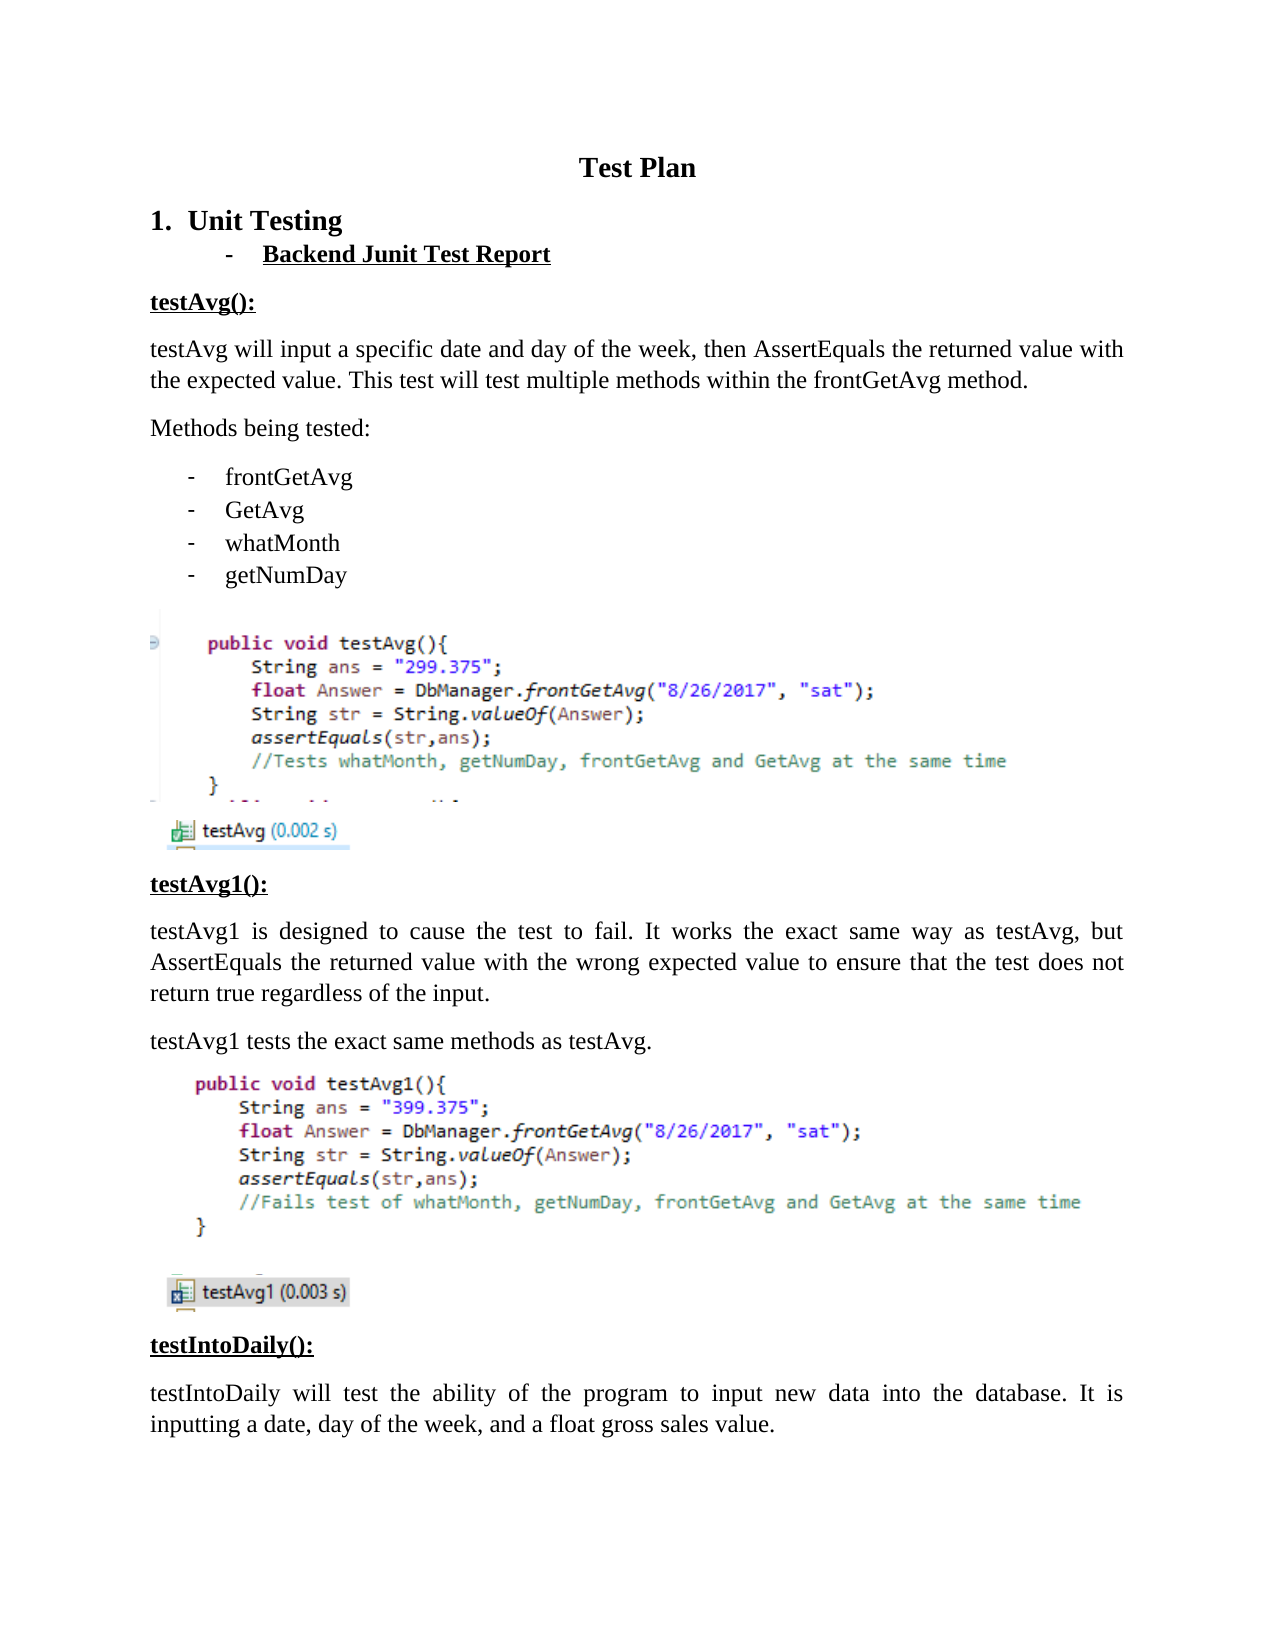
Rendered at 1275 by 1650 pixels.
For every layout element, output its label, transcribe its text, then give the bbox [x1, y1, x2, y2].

list getNumDay [187, 559, 1125, 590]
picture [150, 1274, 372, 1312]
text testIntoDaily(): [150, 1330, 1125, 1359]
text Methods being tested: [150, 413, 1125, 442]
picture [150, 1073, 1094, 1256]
text testAvg1 tests the exact same methods as testAvg. [150, 1026, 1125, 1055]
list frontGetAvg [187, 461, 1125, 491]
text testAvg(): [150, 287, 1125, 315]
list whatMonth [187, 527, 1125, 557]
list Backend Junit Test Report [225, 239, 1125, 268]
list Unit Testing [150, 203, 1125, 236]
text testAvg1 is designed to cause the test to fail. It works the exact same way as testAvg, but AssertEquals the returned value with the wrong expected value to ensure that the test does not return true regardless of the input. [150, 916, 1125, 1007]
picture [150, 609, 1079, 802]
text testAvg1(): [150, 869, 1125, 897]
list GetAvg [187, 494, 1125, 524]
text testAvg will input a specific date and day of the week, then AssertEquals the returned value with the expected value. This test will test multiple methods within the frontGetAvg method. [150, 334, 1125, 394]
text Test Plan [150, 150, 1125, 183]
picture [150, 820, 444, 850]
text testIntoDaily will test the ability of the program to input new data into the database. It is inputting a date, day of the week, and a float gross sales value. [150, 1378, 1125, 1438]
